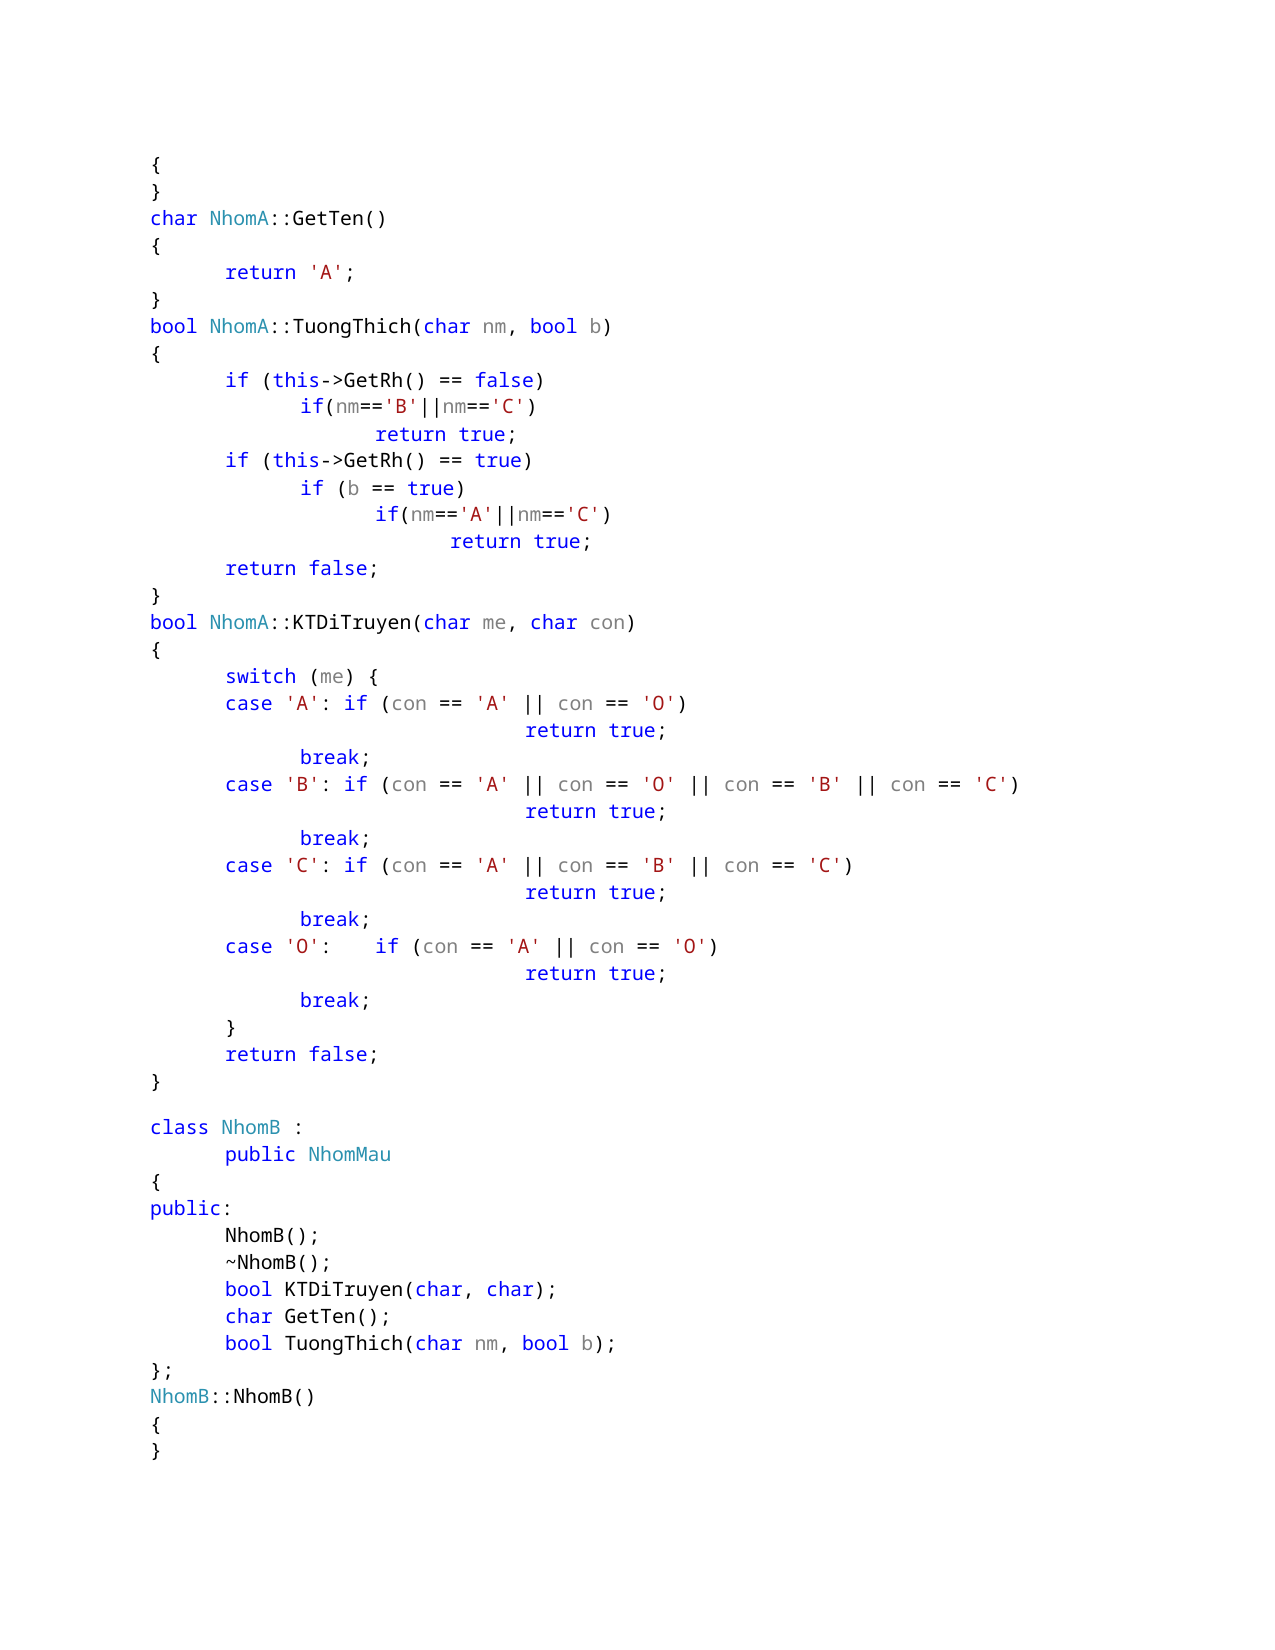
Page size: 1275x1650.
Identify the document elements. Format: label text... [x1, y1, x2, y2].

text if (this->GetRh() == false) [150, 366, 1125, 393]
text char GetTen(); [150, 1302, 1125, 1329]
text bool NhomA::KTDiTruyen(char me, char con) [150, 609, 1125, 636]
text class NhomB : [150, 1113, 1125, 1140]
text return false; [150, 1040, 1125, 1067]
text } [150, 582, 1125, 609]
text if(nm=='A'||nm=='C') [150, 501, 1125, 528]
text if(nm=='B'||nm=='C') [150, 393, 1125, 420]
text return true; [150, 797, 1125, 824]
text case 'A': if (con == 'A' || con == 'O') [150, 689, 1125, 717]
text } [150, 1437, 1125, 1464]
text return false; [150, 555, 1125, 582]
text break; [150, 986, 1125, 1013]
text return true; [150, 878, 1125, 905]
text public NhomMau [150, 1140, 1125, 1167]
text } [150, 177, 1125, 204]
text break; [150, 743, 1125, 771]
text { [150, 339, 1125, 366]
text { [150, 636, 1125, 663]
text return true; [150, 717, 1125, 743]
text public: [150, 1194, 1125, 1221]
text if (b == true) [150, 474, 1125, 501]
text break; [150, 905, 1125, 932]
text NhomB::NhomB() [150, 1383, 1125, 1410]
text } [150, 1013, 1125, 1040]
text ~NhomB(); [150, 1248, 1125, 1275]
text return true; [150, 959, 1125, 986]
text { [150, 1410, 1125, 1437]
text case 'C': if (con == 'A' || con == 'B' || con == 'C') [150, 851, 1125, 878]
text return true; [150, 420, 1125, 447]
text { [150, 150, 1125, 177]
text { [150, 231, 1125, 258]
text if (this->GetRh() == true) [150, 447, 1125, 474]
text } [150, 1067, 1125, 1094]
text switch (me) { [150, 663, 1125, 689]
text return true; [150, 528, 1125, 555]
text }; [150, 1356, 1125, 1383]
text bool KTDiTruyen(char, char); [150, 1275, 1125, 1302]
text case 'O': if (con == 'A' || con == 'O') [150, 932, 1125, 959]
text char NhomA::GetTen() [150, 204, 1125, 231]
text return 'A'; [150, 258, 1125, 285]
text } [150, 285, 1125, 312]
text break; [150, 824, 1125, 851]
text bool TuongThich(char nm, bool b); [150, 1329, 1125, 1356]
text bool NhomA::TuongThich(char nm, bool b) [150, 312, 1125, 339]
text { [150, 1167, 1125, 1194]
text case 'B': if (con == 'A' || con == 'O' || con == 'B' || con == 'C') [150, 771, 1125, 797]
text NhomB(); [150, 1221, 1125, 1248]
